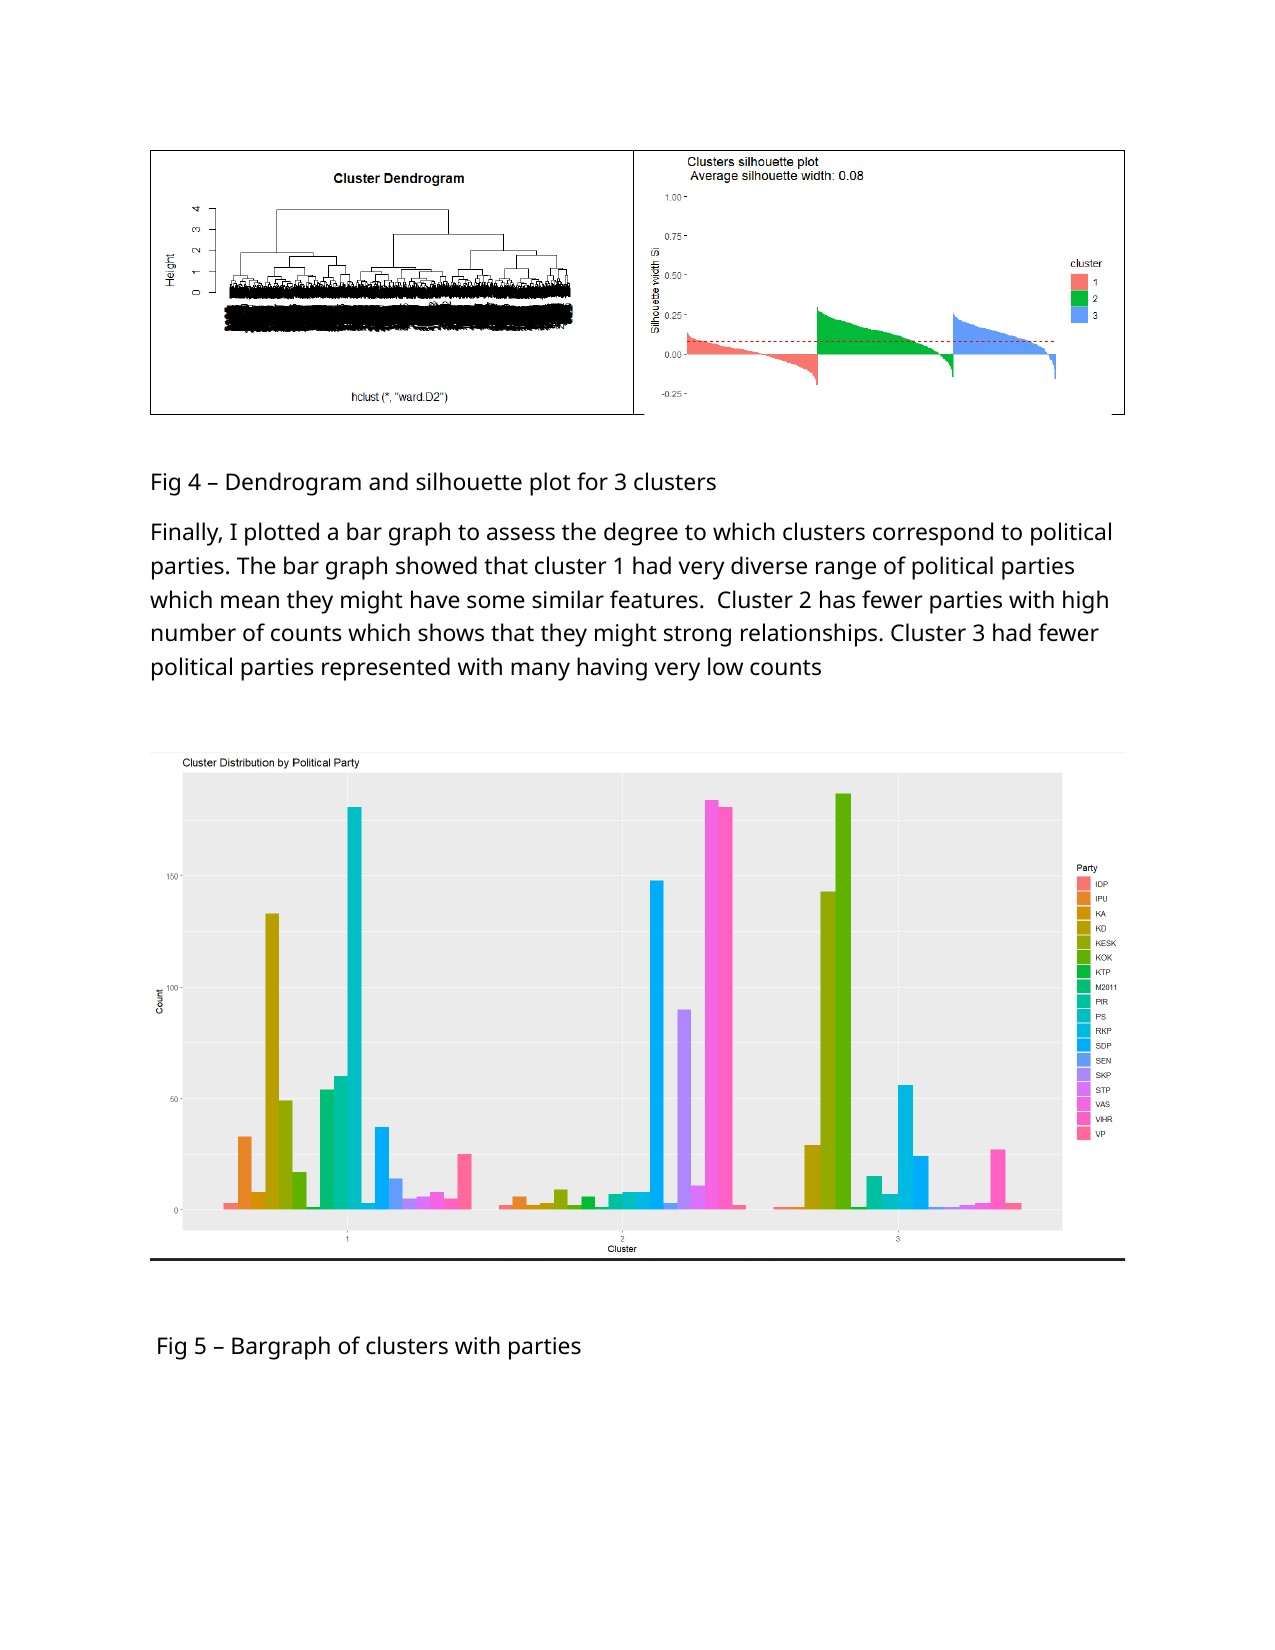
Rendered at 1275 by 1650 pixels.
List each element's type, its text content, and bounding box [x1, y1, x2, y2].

table_header [1112, 151, 1124, 414]
picture [150, 752, 1125, 1261]
picture [161, 151, 610, 404]
text Fig 5 – Bargraph of clusters with parties [150, 1330, 1125, 1361]
text Fig 4 – Dendrogram and silhouette plot for 3 clusters [150, 466, 1125, 497]
picture [644, 151, 1112, 415]
table_header [634, 151, 644, 414]
table_header [151, 151, 633, 414]
text Finally, I plotted a bar graph to assess the degree to which clusters correspond to political parties. The bar graph showed that cluster 1 had very diverse range of political parties which mean they might have some similar features. Cluster 2 has fewer parties with high number of counts which shows that they might strong relationships. Cluster 3 had fewer political parties represented with many having very low counts [150, 516, 1125, 682]
